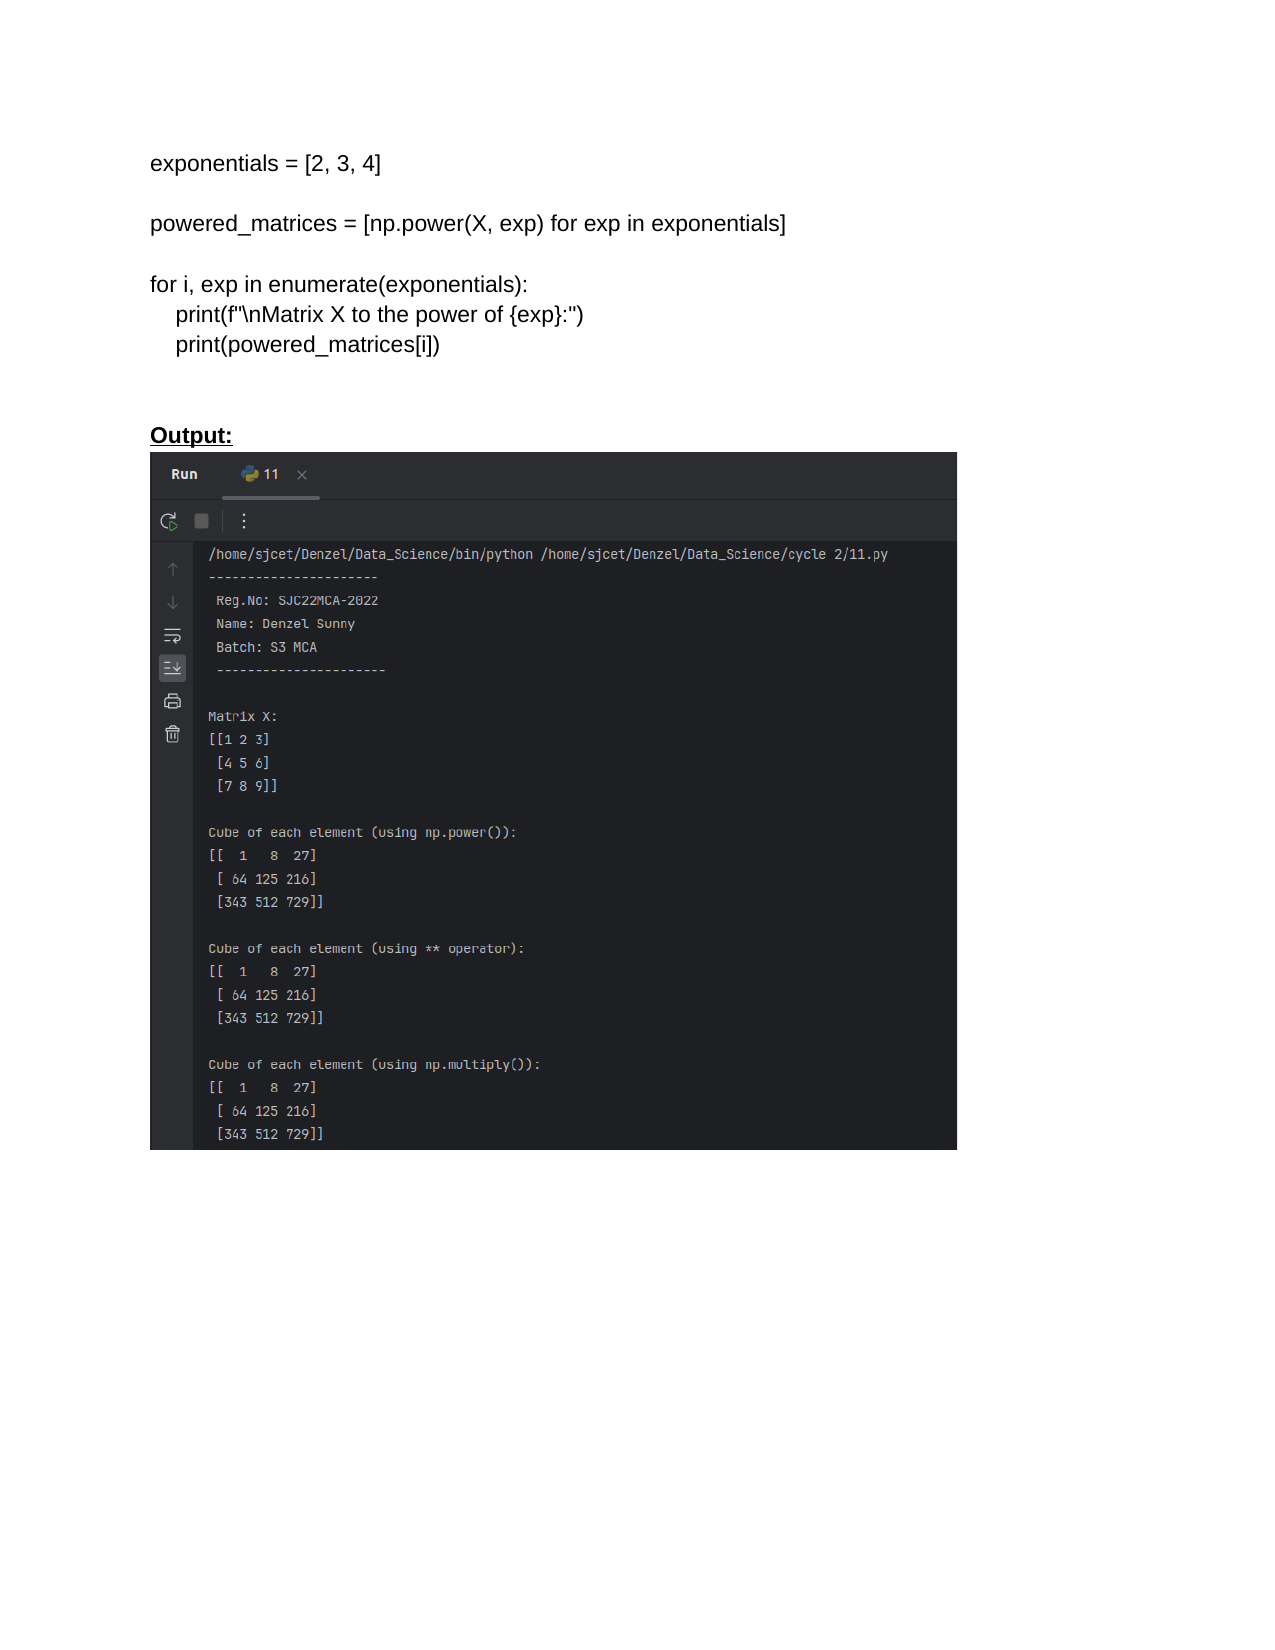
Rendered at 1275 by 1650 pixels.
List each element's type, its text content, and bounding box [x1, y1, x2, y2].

text for i, exp in enumerate(exponentials): [150, 271, 1125, 297]
text print(f"\nMatrix X to the power of {exp}:") [150, 301, 1125, 327]
text print(powered_matrices[i]) [150, 331, 1125, 358]
picture [150, 452, 958, 1150]
text exponentials = [2, 3, 4] [150, 150, 1125, 176]
text Output: [150, 422, 1125, 448]
text powered_matrices = [np.power(X, exp) for exp in exponentials] [150, 210, 1125, 237]
